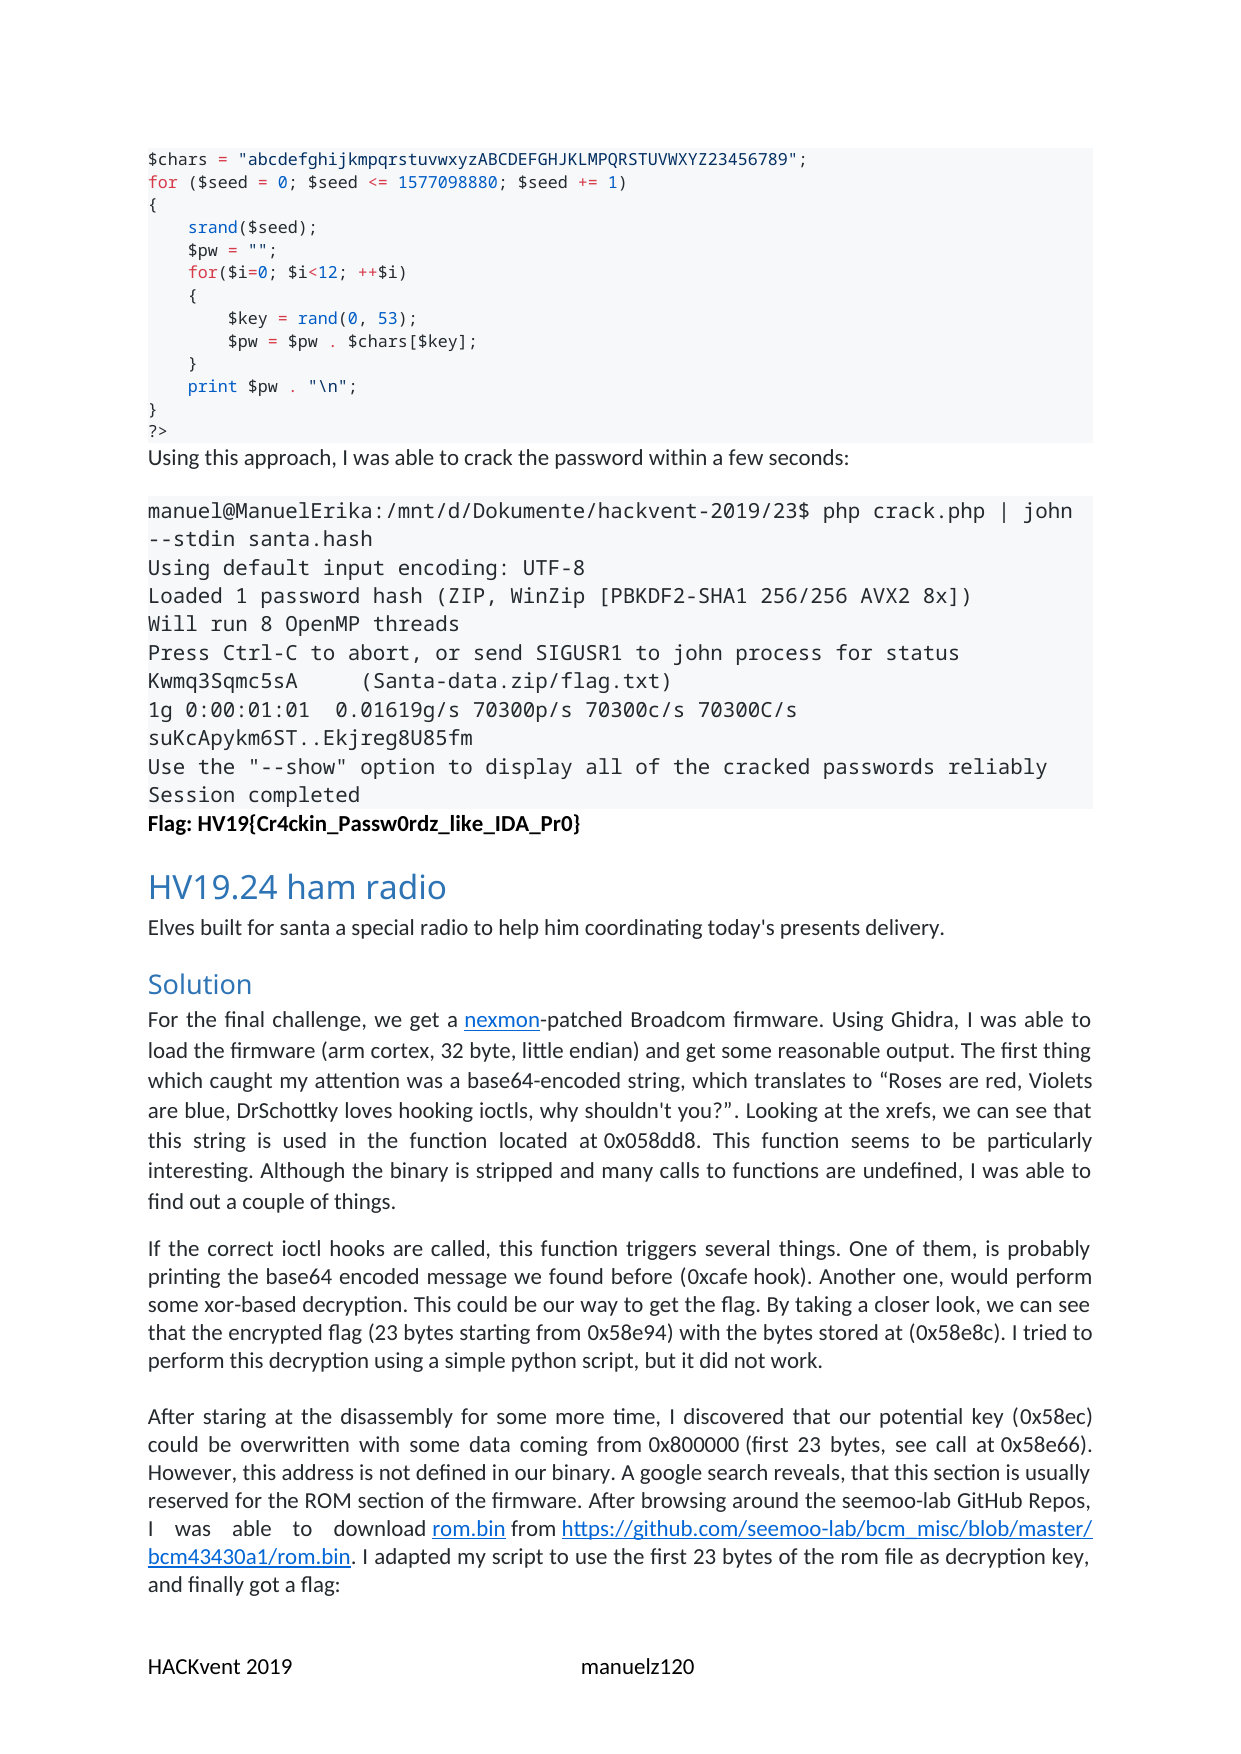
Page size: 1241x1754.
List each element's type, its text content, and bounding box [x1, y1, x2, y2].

text { [148, 284, 1093, 307]
text Using this approach, I was able to crack the password within a few seconds: [148, 443, 1093, 471]
text For the final challenge, we get a nexmon-patched Broadcom firmware. Using Ghidra, I was able to load the firmware (arm cortex, 32 byte, little endian) and get some reasonable output. The first thing which caught my attention was a base64-encoded string, which translates to “Roses are red, Violets are blue, DrSchottky loves hooking ioctls, why shouldn't you?”. Looking at the xrefs, we can see that this string is used in the function located at 0x058dd8. This function seems to be particularly interesting. Although the binary is stripped and many calls to functions are undefined, I was able to find out a couple of things. [148, 1064, 1093, 1157]
text for ($seed = 0; $seed <= 1577098880; $seed += 1) [148, 170, 1093, 193]
text $pw = $pw . $chars[$key]; [148, 329, 1093, 352]
text Will run 8 OpenMP threads [148, 609, 1093, 638]
text Flag: HV19{Cr4ckin_Passw0rdz_like_IDA_Pr0} [148, 809, 1093, 837]
text After staring at the disassembly for some more time, I discovered that our potential key (0x58ec) could be overwritten with some data coming from 0x800000 (first 23 bytes, see call at 0x58e66). However, this address is not defined in our binary. A google search reveals, that this section is usually reserved for the ROM section of the firmware. After browsing around the seemoo-lab GitHub Repos, I was able to download rom.bin from https://github.com/seemoo-lab/bcm_misc/blob/master/bcm43430a1/rom.bin. I adapted my script to use the first 23 bytes of the rom file as decryption key, and finally got a flag: [148, 1402, 1093, 1598]
text manuel@ManuelErika:/mnt/d/Dokumente/hackvent-2019/23$ php crack.php | john --stdin santa.hash [148, 496, 1093, 553]
text Loaded 1 password hash (ZIP, WinZip [PBKDF2-SHA1 256/256 AVX2 8x]) [148, 581, 1093, 609]
text } [148, 352, 1093, 375]
text { [148, 193, 1093, 216]
text srand($seed); [148, 216, 1093, 238]
text ?> [148, 420, 1093, 443]
text $key = rand(0, 53); [148, 307, 1093, 329]
subtitle Solution [148, 966, 1093, 1003]
text Press Ctrl-C to abort, or send SIGUSR1 to john process for status [148, 638, 1093, 666]
text $pw = ""; [148, 238, 1093, 261]
text Elves built for santa a special radio to help him coordinating today's presents delivery. [148, 913, 1093, 941]
text } [148, 397, 1093, 420]
text print $pw . "\n"; [148, 375, 1093, 397]
text Use the "--show" option to display all of the cracked passwords reliably [148, 752, 1093, 780]
text for($i=0; $i<12; ++$i) [148, 261, 1093, 284]
text $chars = "abcdefghijkmpqrstuvwxyzABCDEFGHJKLMPQRSTUVWXYZ23456789"; [148, 148, 1093, 170]
text 1g 0:00:01:01 0.01619g/s 70300p/s 70300c/s 70300C/s suKcApykm6ST..Ekjreg8U85fm [148, 695, 1093, 752]
text If the correct ioctl hooks are called, this function triggers several things. One of them, is probably printing the base64 encoded message we found before (0xcafe hook). Another one, would perform some xor-based decryption. This could be our way to get the flag. By taking a closer look, we can see that the encrypted flag (23 bytes starting from 0x58e94) with the bytes stored at (0x58e8c). I tried to perform this decryption using a simple python script, but it did not work. [148, 1234, 1093, 1374]
subtitle HV19.24 ham radio [148, 864, 1093, 909]
text Session completed [148, 780, 1093, 809]
text Using default input encoding: UTF-8 [148, 553, 1093, 581]
text Kwmq3Sqmc5sA (Santa-data.zip/flag.txt) [148, 666, 1093, 695]
